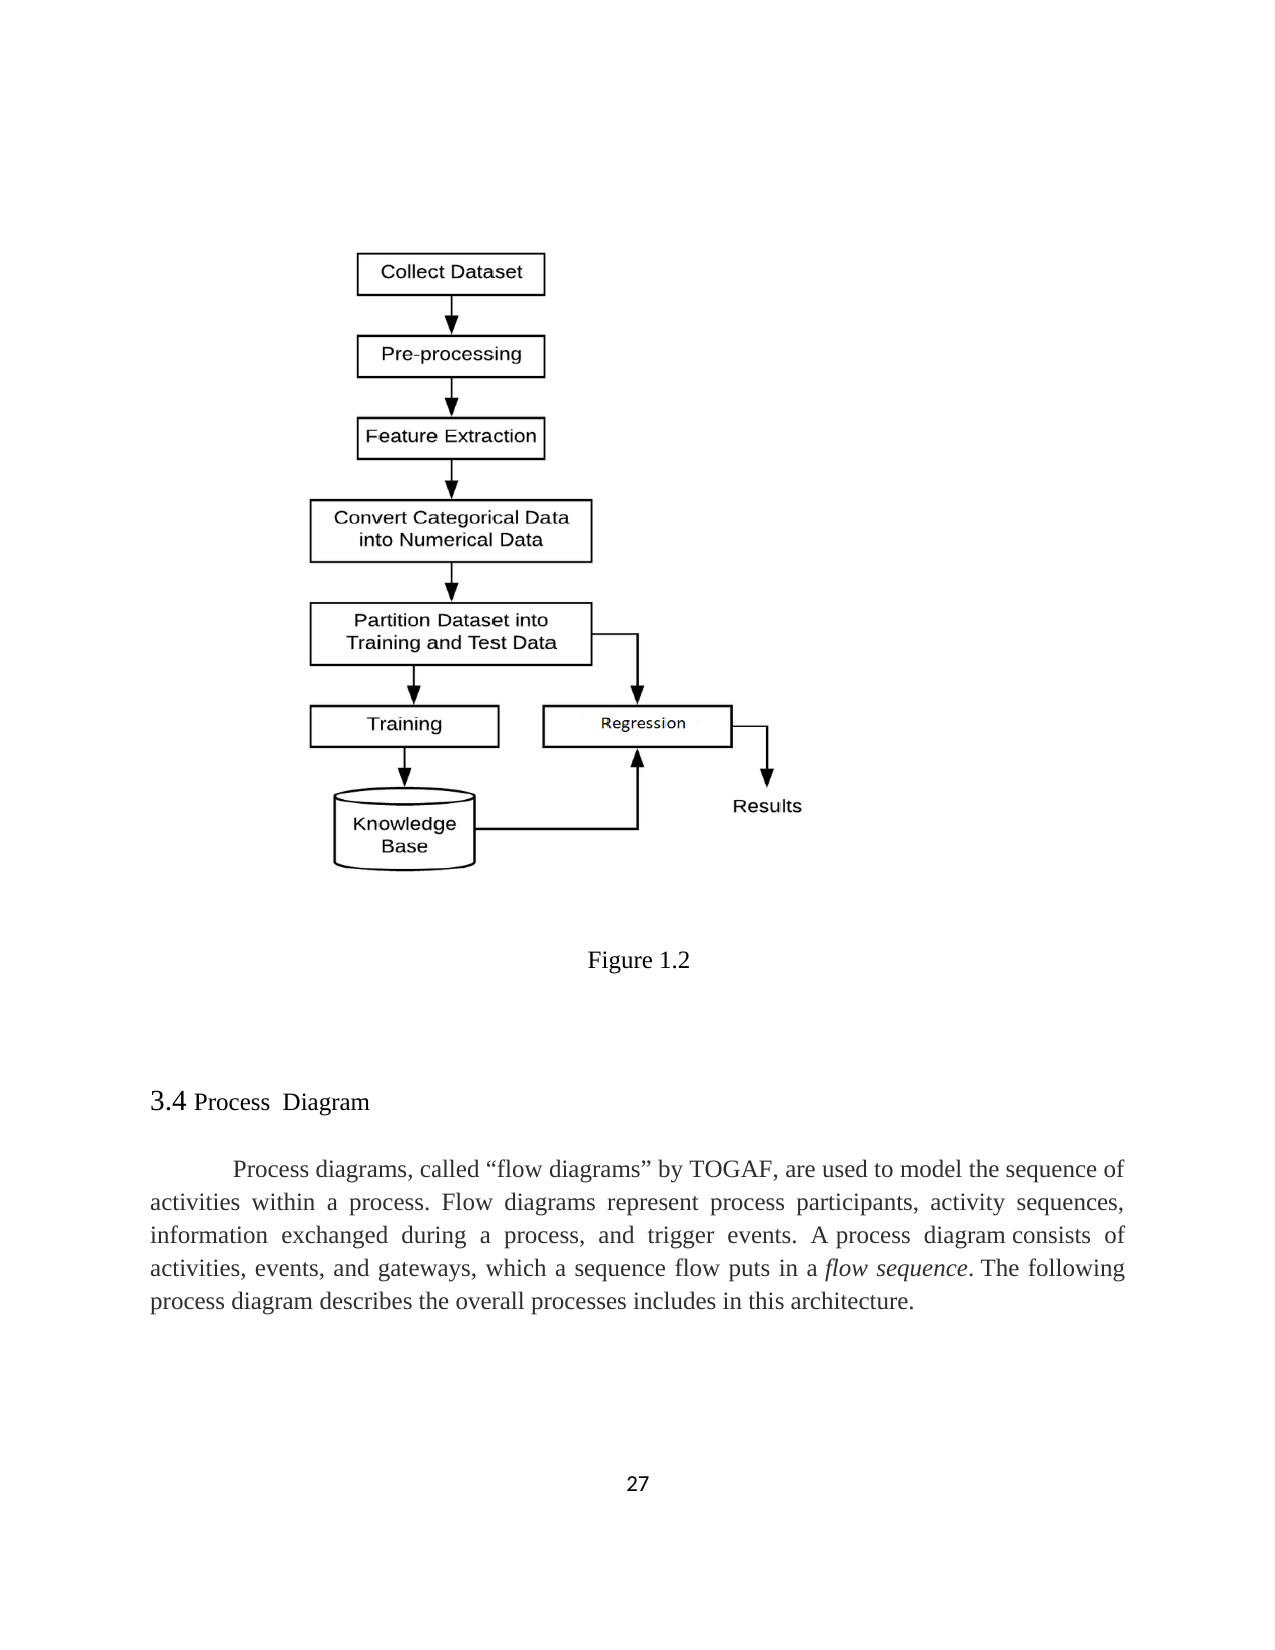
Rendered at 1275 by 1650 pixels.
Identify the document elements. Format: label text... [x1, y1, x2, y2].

picture [265, 212, 1010, 911]
text 3.4 Process Diagram [150, 1083, 1125, 1117]
text Process diagrams, called “flow diagrams” by TOGAF, are used to model the sequence of activities within a process. Flow diagrams represent process participants, activity sequences, information exchanged during a process, and trigger events. A process diagram consists of activities, events, and gateways, which a sequence flow puts in a flow sequence. The following process diagram describes the overall processes includes in this architecture. [150, 1154, 1125, 1315]
text Figure 1.2 [150, 946, 1125, 974]
